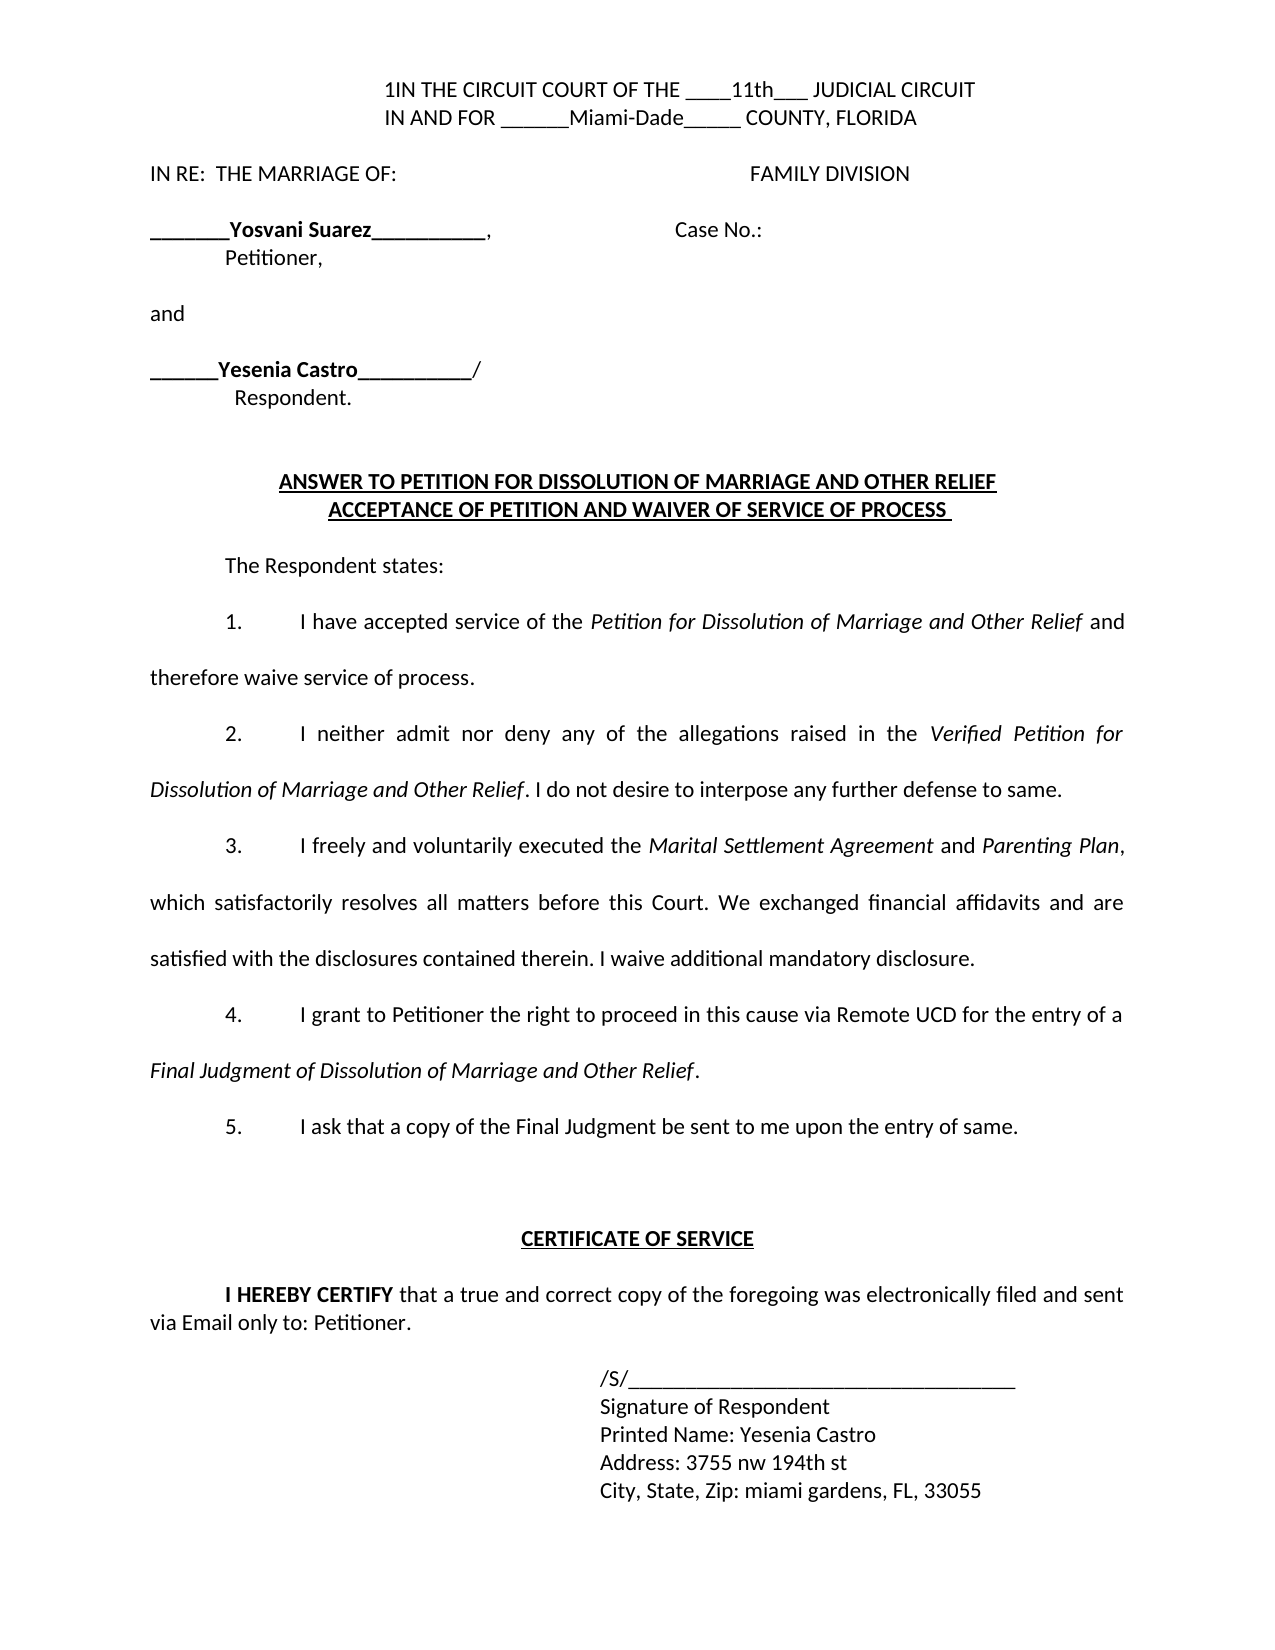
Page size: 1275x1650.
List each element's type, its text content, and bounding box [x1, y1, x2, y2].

text City, State, Zip: miami gardens, FL, 33055 [150, 1476, 1125, 1504]
text 2. I neither admit nor deny any of the allegations raised in the Verified Petition for Dissolution of Marriage and Other Relief. I do not desire to interpose any further defense to same. [150, 719, 1125, 803]
list IN AND FOR ______Miami-Dade_____ COUNTY, FLORIDA [234, 103, 1125, 131]
text 5. I ask that a copy of the Final Judgment be sent to me upon the entry of same. [150, 1112, 1125, 1140]
list IN THE CIRCUIT COURT OF THE ____11th ___ JUDICIAL CIRCUIT [234, 75, 1125, 103]
list ______Yesenia Castro__________/ [150, 355, 1125, 383]
list Address: 3755 nw 194th st [150, 1448, 1125, 1476]
text CERTIFICATE OF SERVICE [150, 1224, 1125, 1252]
text I HEREBY CERTIFY that a true and correct copy of the foregoing was electronically filed and sent via Email only to: Petitioner. [150, 1280, 1125, 1336]
text The Respondent states: [150, 551, 1125, 579]
text 4. I grant to Petitioner the right to proceed in this cause via Remote UCD for the entry of a Final Judgment of Dissolution of Marriage and Other Relief. [150, 1000, 1125, 1084]
list Signature of Respondent [150, 1392, 1125, 1420]
list _______Yosvani Suarez__________, Case No.: [150, 215, 1125, 243]
text ANSWER TO PETITION FOR DISSOLUTION OF MARRIAGE AND OTHER RELIEF [150, 467, 1125, 495]
list IN RE: THE MARRIAGE OF: FAMILY DIVISION [150, 159, 1125, 187]
list Petitioner, [150, 243, 1125, 271]
list Respondent. [234, 383, 1125, 411]
list and [150, 299, 1125, 327]
list Printed Name: Yesenia Castro [150, 1420, 1125, 1448]
text 1. I have accepted service of the Petition for Dissolution of Marriage and Other Relief and therefore waive service of process. [150, 607, 1125, 691]
text 3. I freely and voluntarily executed the Marital Settlement Agreement and Parenting Plan, which satisfactorily resolves all matters before this Court. We exchanged financial affidavits and are satisfied with the disclosures contained therein. I waive additional mandatory disclosure. [150, 832, 1125, 972]
text ACCEPTANCE OF PETITION AND WAIVER OF SERVICE OF PROCESS [150, 495, 1125, 523]
list /S/__________________________________ [525, 1364, 1125, 1392]
